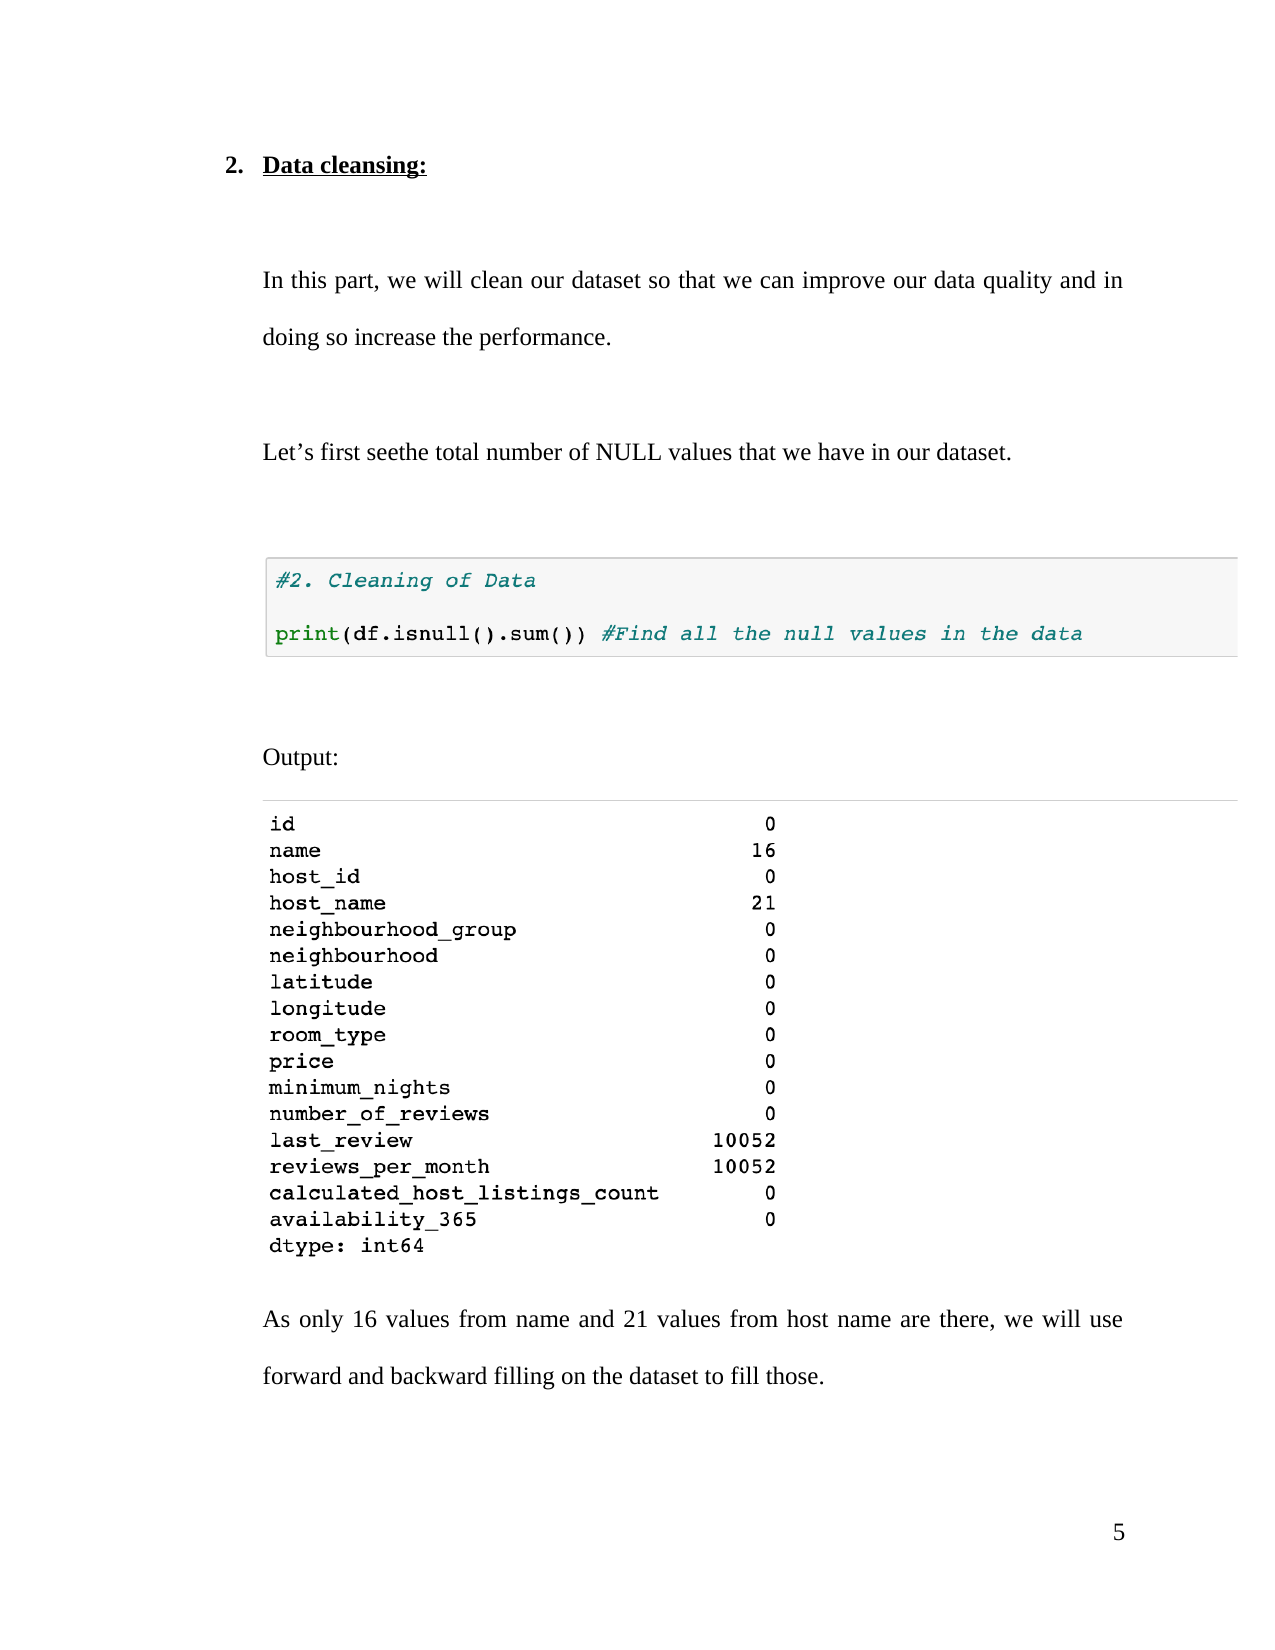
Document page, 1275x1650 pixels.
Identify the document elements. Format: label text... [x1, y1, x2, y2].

list In this part, we will clean our dataset so that we can improve our data quality and in doing so increase the performance. [262, 265, 1125, 351]
list As only 16 values from name and 21 values from host name are there, we will use forward and backward filling on the dataset to fill those. [262, 1304, 1125, 1390]
list Data cleansing: [225, 150, 1125, 179]
list Let’s first seethe total number of NULL values that we have in our dataset. [262, 437, 1125, 466]
picture [262, 800, 1238, 1275]
picture [262, 552, 1238, 657]
list Output: [262, 742, 1125, 771]
